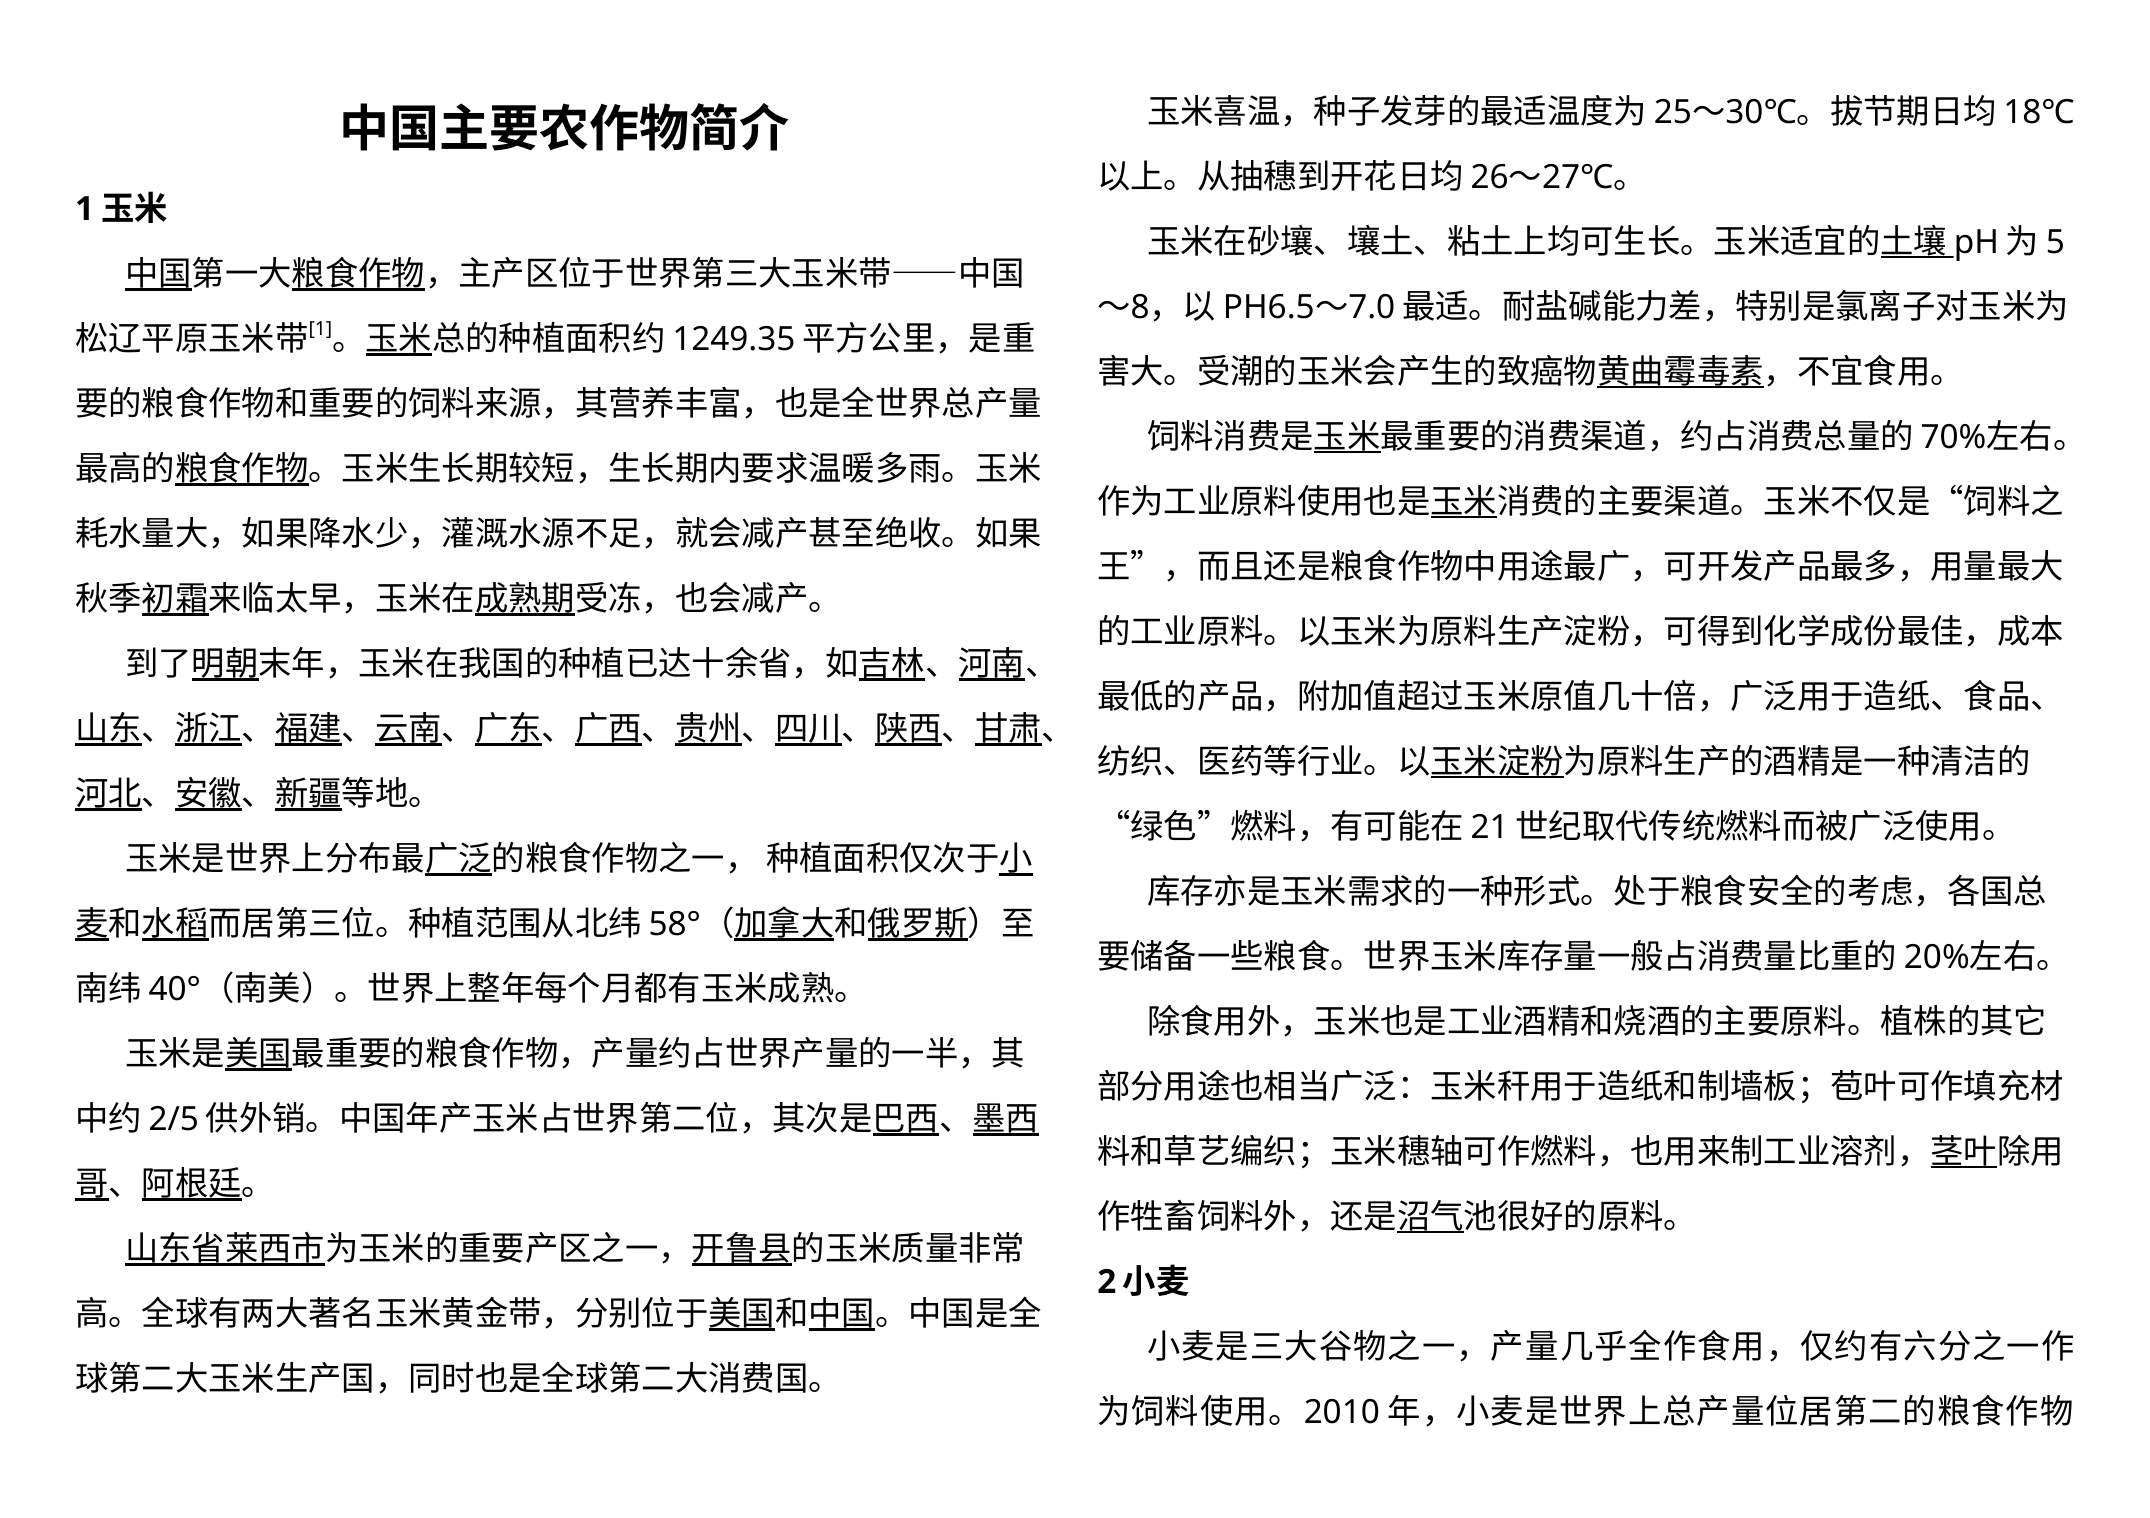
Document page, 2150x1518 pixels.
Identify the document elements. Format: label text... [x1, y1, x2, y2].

text 玉米是世界上分布最广泛的粮食作物之一， 种植面积仅次于小麦和水稻而居第三位。种植范围从北纬58°（加拿大和俄罗斯）至南纬40°（南美）。世界上整年每个月都有玉米成熟。 [75, 824, 1053, 1019]
text 山东省莱西市为玉米的重要产区之一，开鲁县的玉米质量非常高。全球有两大著名玉米黄金带，分别位于美国和中国。中国是全球第二大玉米生产国，同时也是全球第二大消费国。 [75, 1214, 1053, 1409]
text 到了明朝末年，玉米在我国的种植已达十余省，如吉林、河南、山东、浙江、福建、云南、广东、广西、贵州、四川、陕西、甘肃、河北、安徽、新疆等地。 [75, 629, 1053, 824]
text 除食用外，玉米也是工业酒精和烧酒的主要原料。植株的其它部分用途也相当广泛：玉米秆用于造纸和制墙板；苞叶可作填充材料和草艺编织；玉米穗轴可作燃料，也用来制工业溶剂，茎叶除用作牲畜饲料外，还是沼气池很好的原料。 [1097, 986, 2074, 1246]
text 小麦是三大谷物之一，产量几乎全作食用，仅约有六分之一作为饲料使用。2010年，小麦是世界上总产量位居第二的粮食作物(6.51亿吨)，仅次于玉米(8.44亿吨)。 [1097, 1311, 2074, 1441]
text 玉米喜温，种子发芽的最适温度为25～30℃。拔节期日均18℃以上。从抽穗到开花日均26～27℃。 [1097, 76, 2074, 206]
text 中国主要农作物简介 [75, 76, 1053, 174]
text 玉米是美国最重要的粮食作物，产量约占世界产量的一半，其中约2/5供外销。中国年产玉米占世界第二位，其次是巴西、墨西哥、阿根廷。 [75, 1019, 1053, 1214]
text 中国第一大粮食作物，主产区位于世界第三大玉米带——中国松辽平原玉米带[1]。玉米总的种植面积约1249.35平方公里，是重要的粮食作物和重要的饲料来源，其营养丰富，也是全世界总产量最高的粮食作物。玉米生长期较短，生长期内要求温暖多雨。玉米耗水量大，如果降水少，灌溉水源不足，就会减产甚至绝收。如果秋季初霜来临太早，玉米在成熟期受冻，也会减产。 [75, 239, 1053, 629]
text 1玉米 [75, 174, 1053, 239]
text 库存亦是玉米需求的一种形式。处于粮食安全的考虑，各国总要储备一些粮食。世界玉米库存量一般占消费量比重的20%左右。 [1097, 856, 2074, 986]
subtitle 2小麦 [1097, 1246, 2074, 1311]
text 饲料消费是玉米最重要的消费渠道，约占消费总量的70%左右。作为工业原料使用也是玉米消费的主要渠道。玉米不仅是“饲料之王”，而且还是粮食作物中用途最广，可开发产品最多，用量最大的工业原料。以玉米为原料生产淀粉，可得到化学成份最佳，成本最低的产品，附加值超过玉米原值几十倍，广泛用于造纸、食品、纺织、医药等行业。以玉米淀粉为原料生产的酒精是一种清洁的“绿色”燃料，有可能在21世纪取代传统燃料而被广泛使用。 [1097, 401, 2074, 856]
text 玉米在砂壤、壤土、粘土上均可生长。玉米适宜的土壤pH为5～8，以PH6.5～7.0最适。耐盐碱能力差，特别是氯离子对玉米为害大。受潮的玉米会产生的致癌物黄曲霉毒素，不宜食用。 [1097, 206, 2074, 401]
